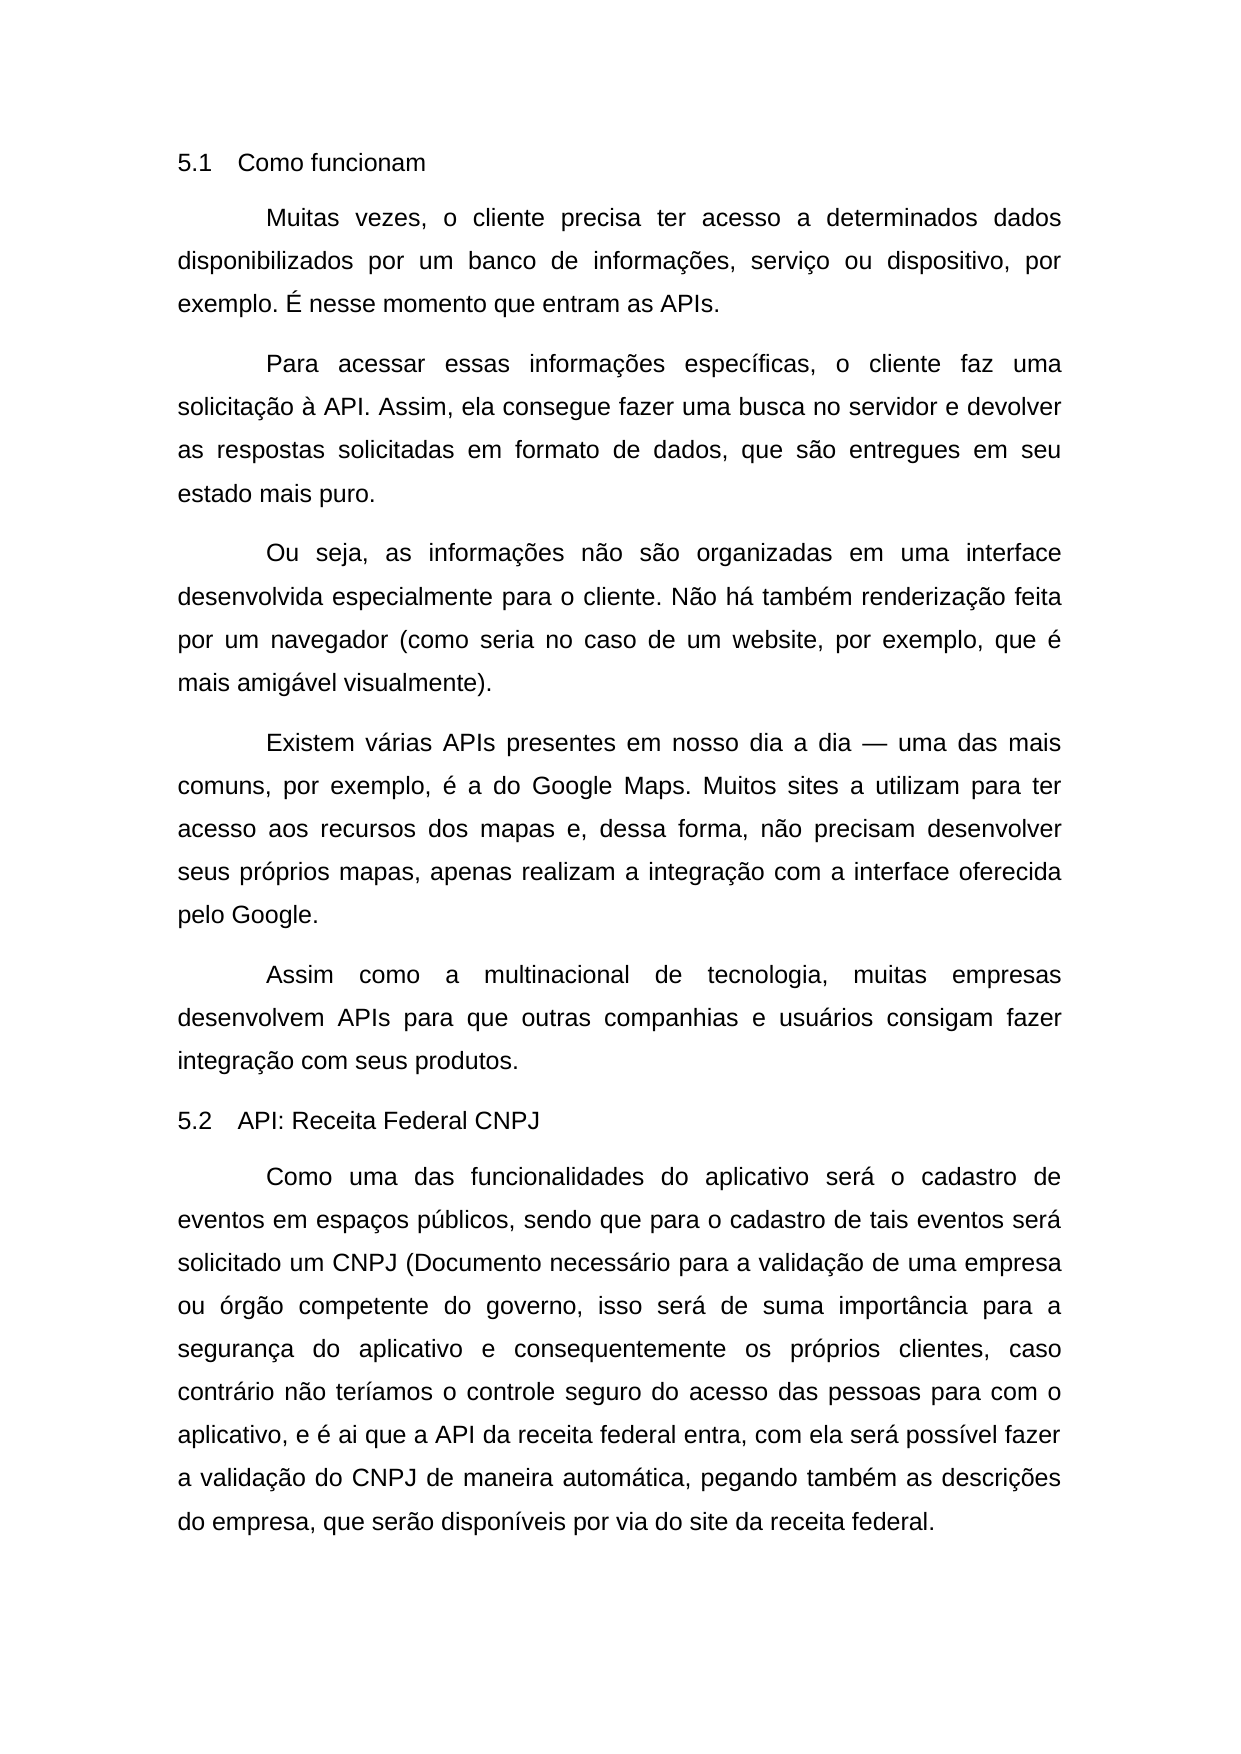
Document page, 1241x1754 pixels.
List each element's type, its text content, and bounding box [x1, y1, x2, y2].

subtitle API: Receita Federal CNPJ [177, 1106, 1063, 1135]
text Ou seja, as informações não são organizadas em uma interface desenvolvida especialmente para o cliente. Não há também renderização feita por um navegador (como seria no caso de um website, por exemplo, que é mais amigável visualmente). [177, 538, 1063, 697]
text Assim como a multinacional de tecnologia, muitas empresas desenvolvem APIs para que outras companhias e usuários consigam fazer integração com seus produtos. [177, 960, 1063, 1075]
subtitle Como funcionam [177, 148, 1063, 176]
text Existem várias APIs presentes em nosso dia a dia — uma das mais comuns, por exemplo, é a do Google Maps. Muitos sites a utilizam para ter acesso aos recursos dos mapas e, dessa forma, não precisam desenvolver seus próprios mapas, apenas realizam a integração com a interface oferecida pelo Google. [177, 728, 1063, 929]
text Para acessar essas informações específicas, o cliente faz uma solicitação à API. Assim, ela consegue fazer uma busca no servidor e devolver as respostas solicitadas em formato de dados, que são entregues em seu estado mais puro. [177, 349, 1063, 507]
text Como uma das funcionalidades do aplicativo será o cadastro de eventos em espaços públicos, sendo que para o cadastro de tais eventos será solicitado um CNPJ (Documento necessário para a validação de uma empresa ou órgão competente do governo, isso será de suma importância para a segurança do aplicativo e consequentemente os próprios clientes, caso contrário não teríamos o controle seguro do acesso das pessoas para com o aplicativo, e é ai que a API da receita federal entra, com ela será possível fazer a validação do CNPJ de maneira automática, pegando também as descrições do empresa, que serão disponíveis por via do site da receita federal. [177, 1162, 1063, 1535]
text Muitas vezes, o cliente precisa ter acesso a determinados dados disponibilizados por um banco de informações, serviço ou dispositivo, por exemplo. É nesse momento que entram as APIs. [177, 203, 1063, 318]
